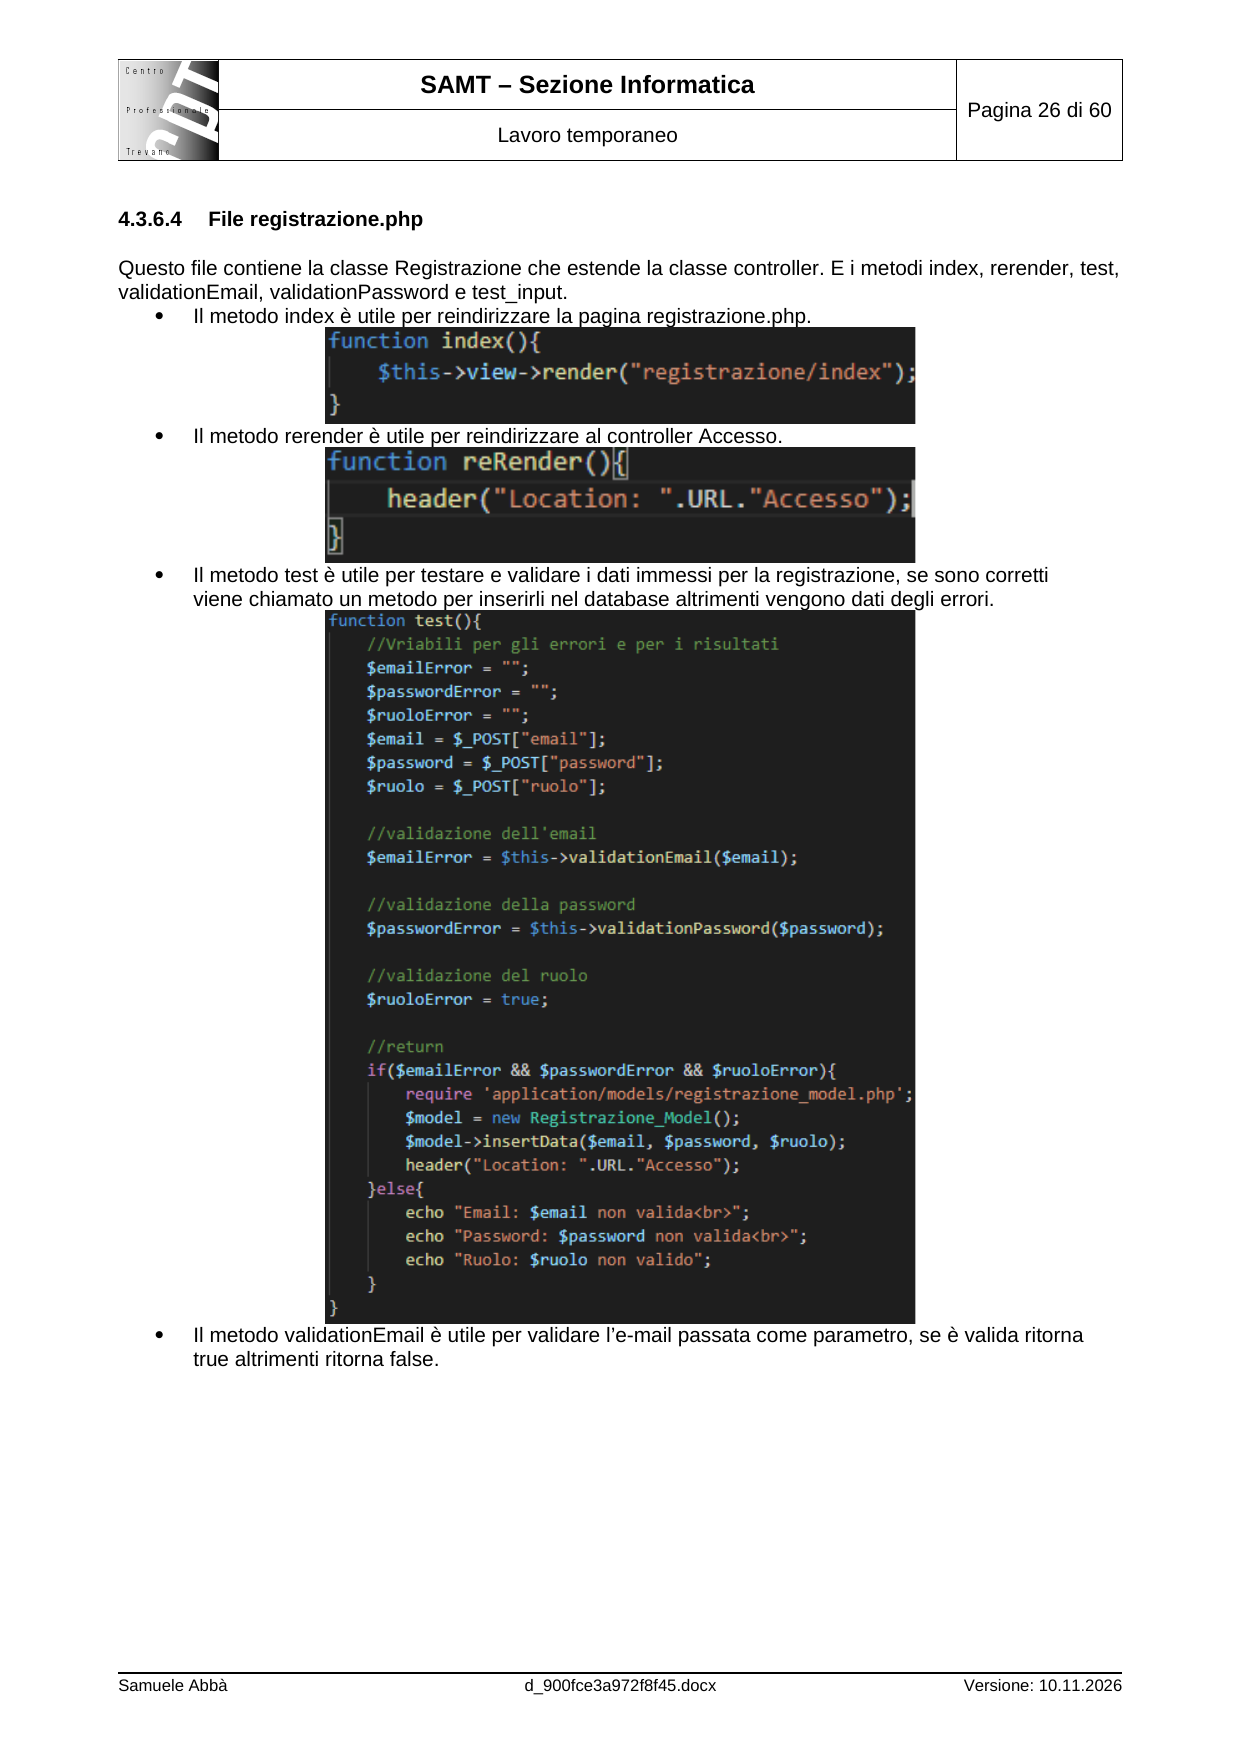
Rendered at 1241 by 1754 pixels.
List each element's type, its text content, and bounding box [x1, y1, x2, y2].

text Questo file contiene la classe Registrazione che estende la classe controller. E i metodi index, rerender, test, validationEmail, validationPassword e test_input. [118, 256, 1122, 304]
picture [325, 447, 916, 563]
picture [118, 60, 219, 160]
list Il metodo index è utile per reindirizzare la pagina registrazione.php. [156, 304, 1122, 328]
list Il metodo validationEmail è utile per validare l’e-mail passata come parametro, se è valida ritorna true altrimenti ritorna false. [156, 1323, 1122, 1371]
picture [325, 327, 916, 424]
list Il metodo rerender è utile per reindirizzare al controller Accesso. [156, 424, 1122, 448]
list Il metodo test è utile per testare e validare i dati immessi per la registrazione, se sono corretti viene chiamato un metodo per inserirli nel database altrimenti vengono dati degli errori. [156, 563, 1122, 611]
picture [325, 610, 916, 1324]
subtitle File registrazione.php [118, 207, 1122, 231]
